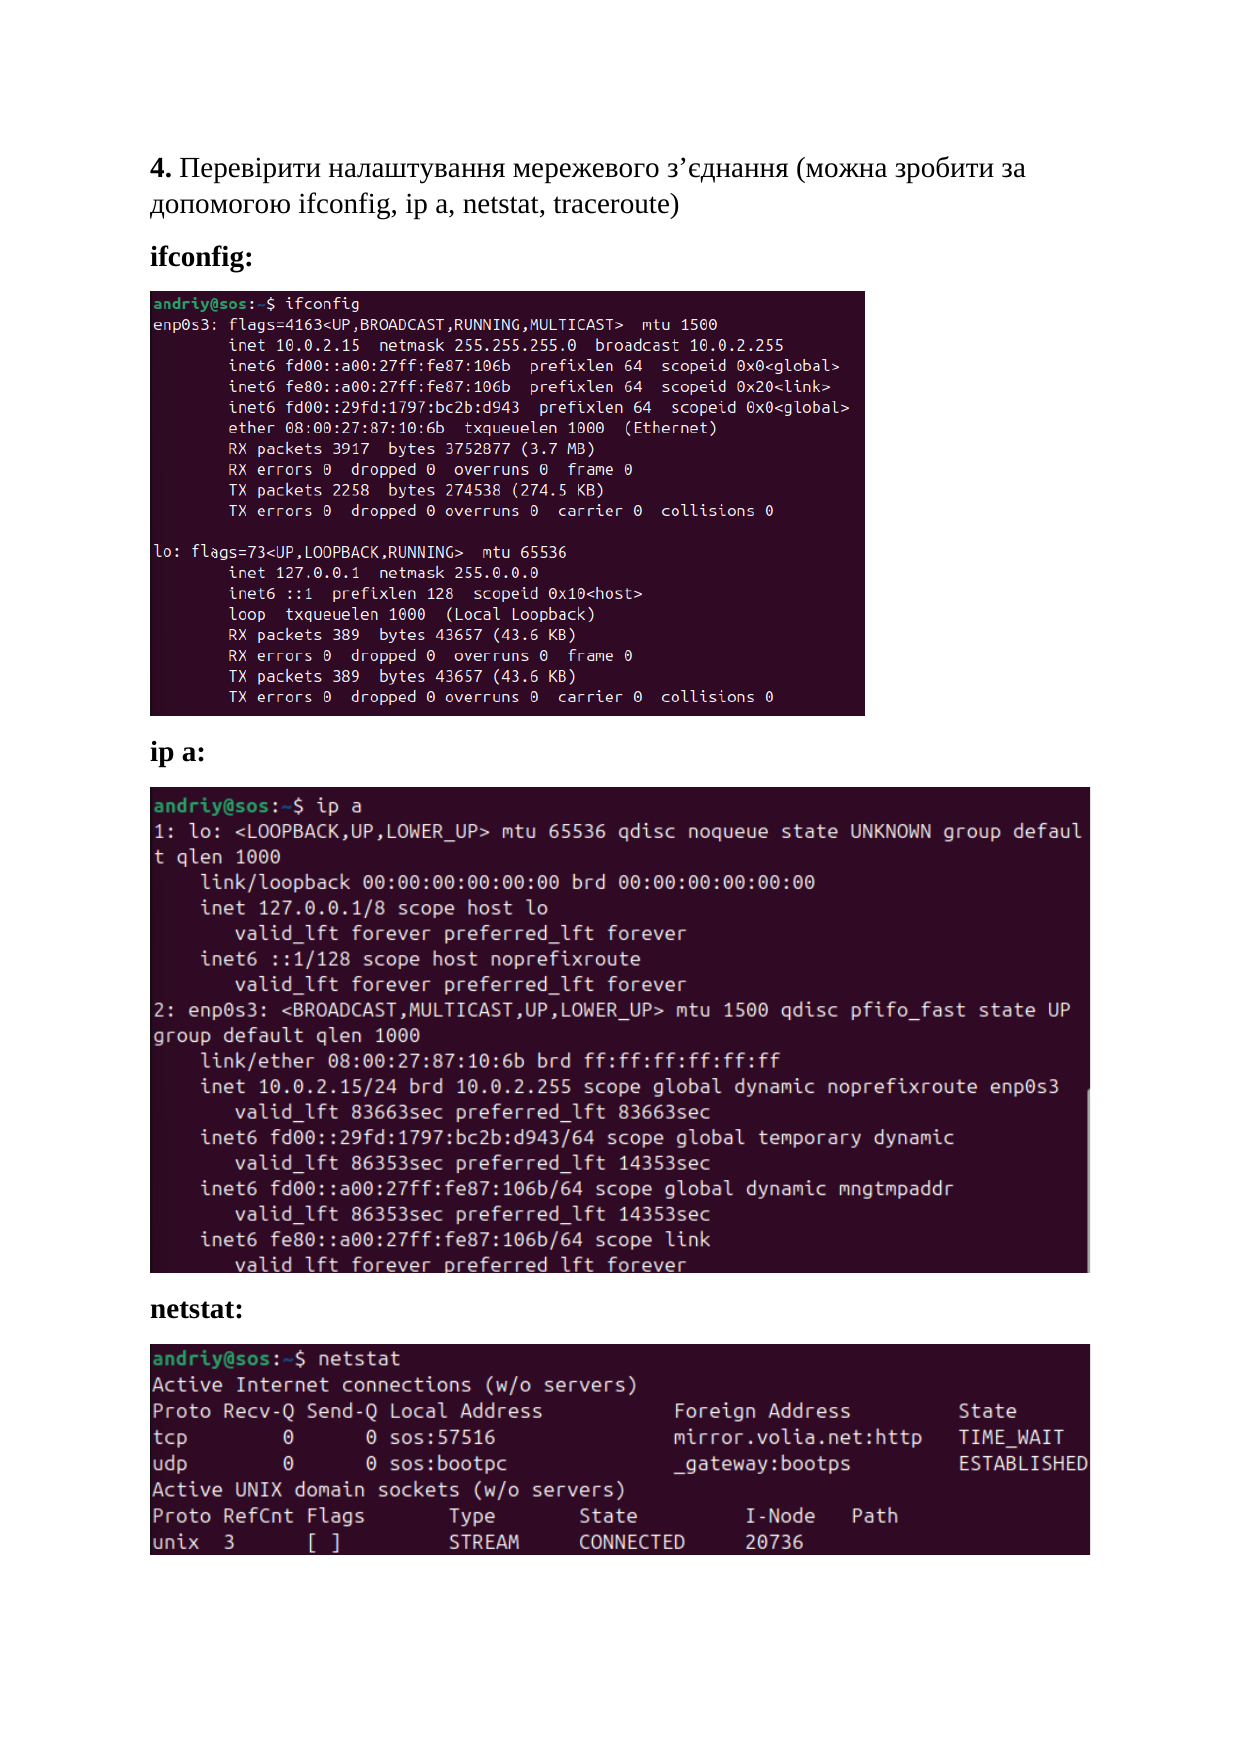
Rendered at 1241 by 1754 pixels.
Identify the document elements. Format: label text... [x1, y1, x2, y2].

picture [150, 291, 865, 716]
text ip a: [150, 734, 1090, 768]
picture [150, 1344, 1091, 1555]
picture [150, 787, 1091, 1273]
text ifconfig: [150, 239, 1090, 272]
text netstat: [150, 1291, 1090, 1325]
text 4. Перевірити налаштування мережевого з’єднання (можна зробити за допомогою ifconfig, ip a, netstat, traceroute) [150, 150, 1090, 220]
